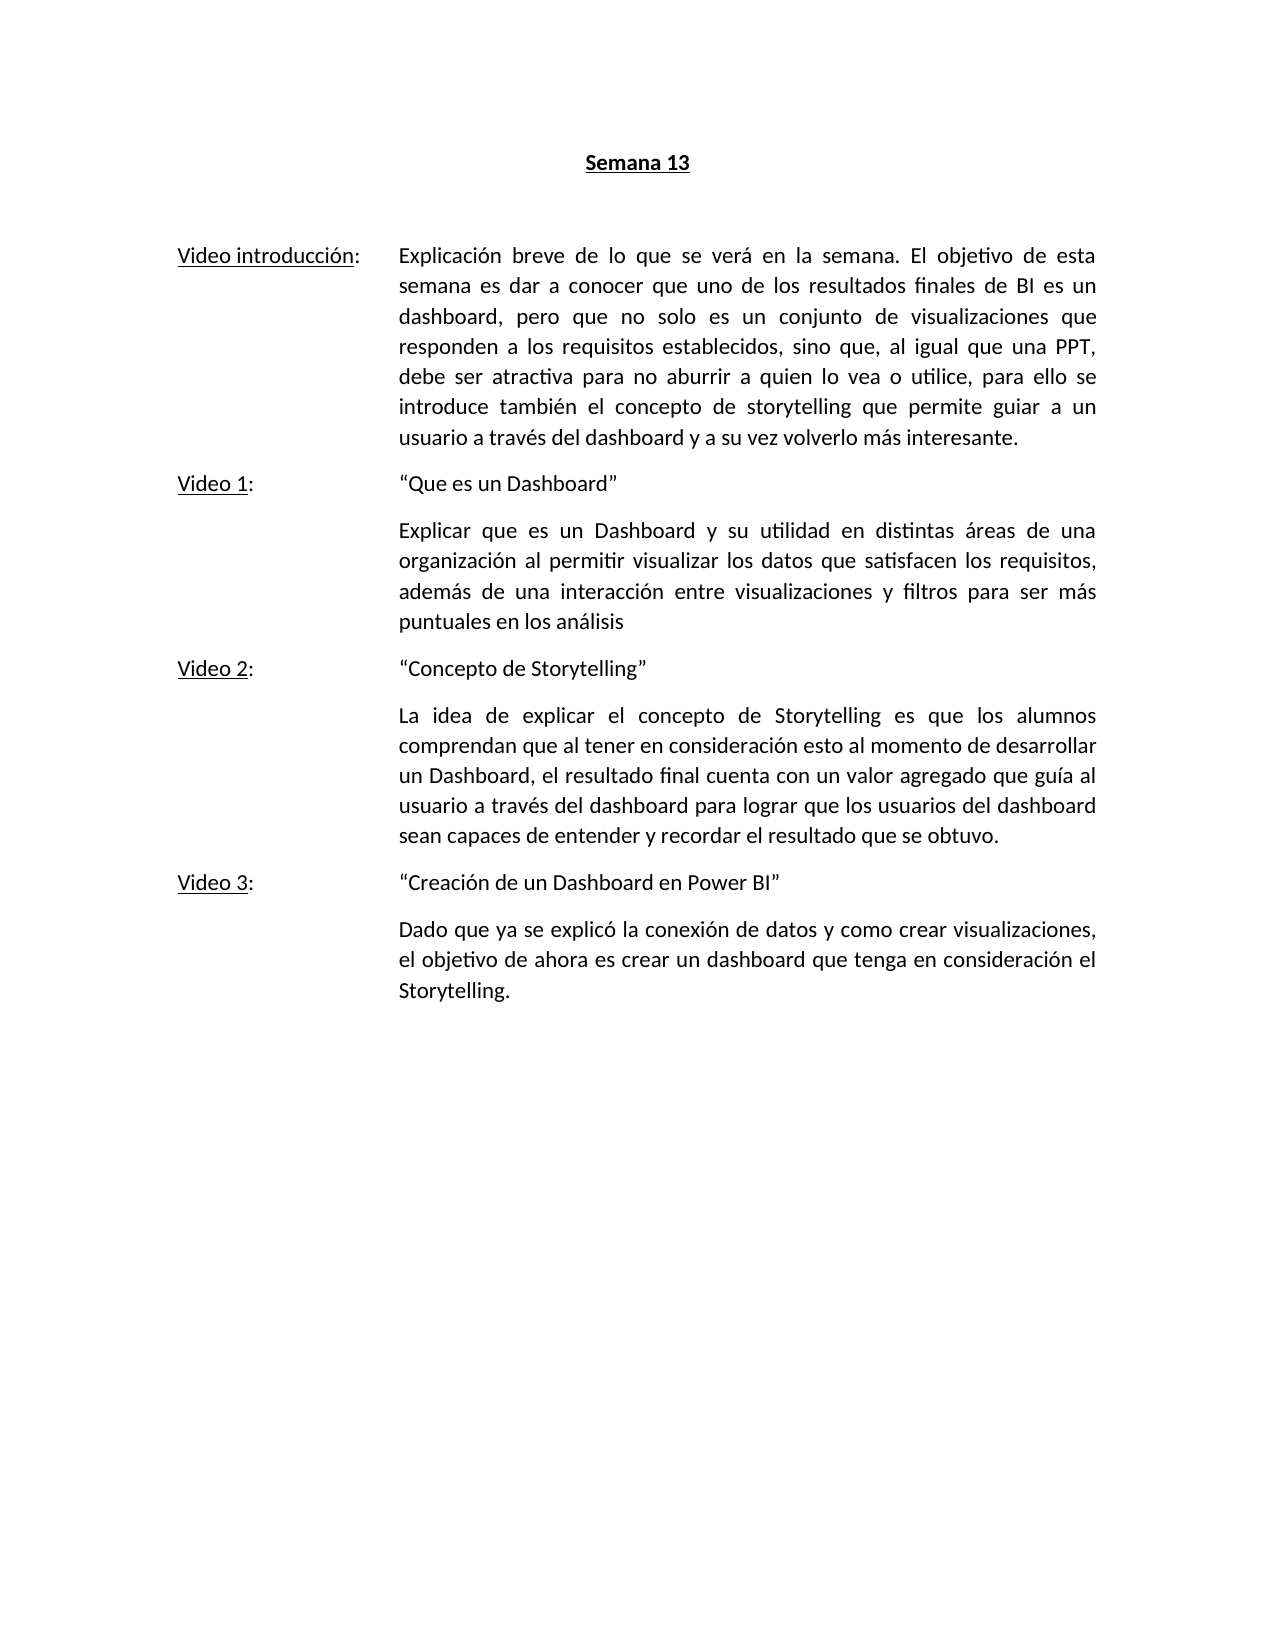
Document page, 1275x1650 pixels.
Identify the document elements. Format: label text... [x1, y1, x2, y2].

text La idea de explicar el concepto de Storytelling es que los alumnos comprendan que al tener en consideración esto al momento de desarrollar un Dashboard, el resultado final cuenta con un valor agregado que guía al usuario a través del dashboard para lograr que los usuarios del dashboard sean capaces de entender y recordar el resultado que se obtuvo. [398, 701, 1098, 849]
text Video 2: “Concepto de Storytelling” [177, 654, 1098, 682]
text Semana 13 [177, 148, 1098, 176]
text Video 1: “Que es un Dashboard” [177, 469, 1098, 497]
text Video 3: “Creación de un Dashboard en Power BI” [177, 868, 1098, 896]
text Dado que ya se explicó la conexión de datos y como crear visualizaciones, el objetivo de ahora es crear un dashboard que tenga en consideración el Storytelling. [398, 915, 1098, 1004]
text Video introducción: Explicación breve de lo que se verá en la semana. El objetivo de esta semana es dar a conocer que uno de los resultados finales de BI es un dashboard, pero que no solo es un conjunto de visualizaciones que responden a los requisitos establecidos, sino que, al igual que una PPT, debe ser atractiva para no aburrir a quien lo vea o utilice, para ello se introduce también el concepto de storytelling que permite guiar a un usuario a través del dashboard y a su vez volverlo más interesante. [177, 241, 1098, 451]
text Explicar que es un Dashboard y su utilidad en distintas áreas de una organización al permitir visualizar los datos que satisfacen los requisitos, además de una interacción entre visualizaciones y filtros para ser más puntuales en los análisis [398, 516, 1098, 635]
